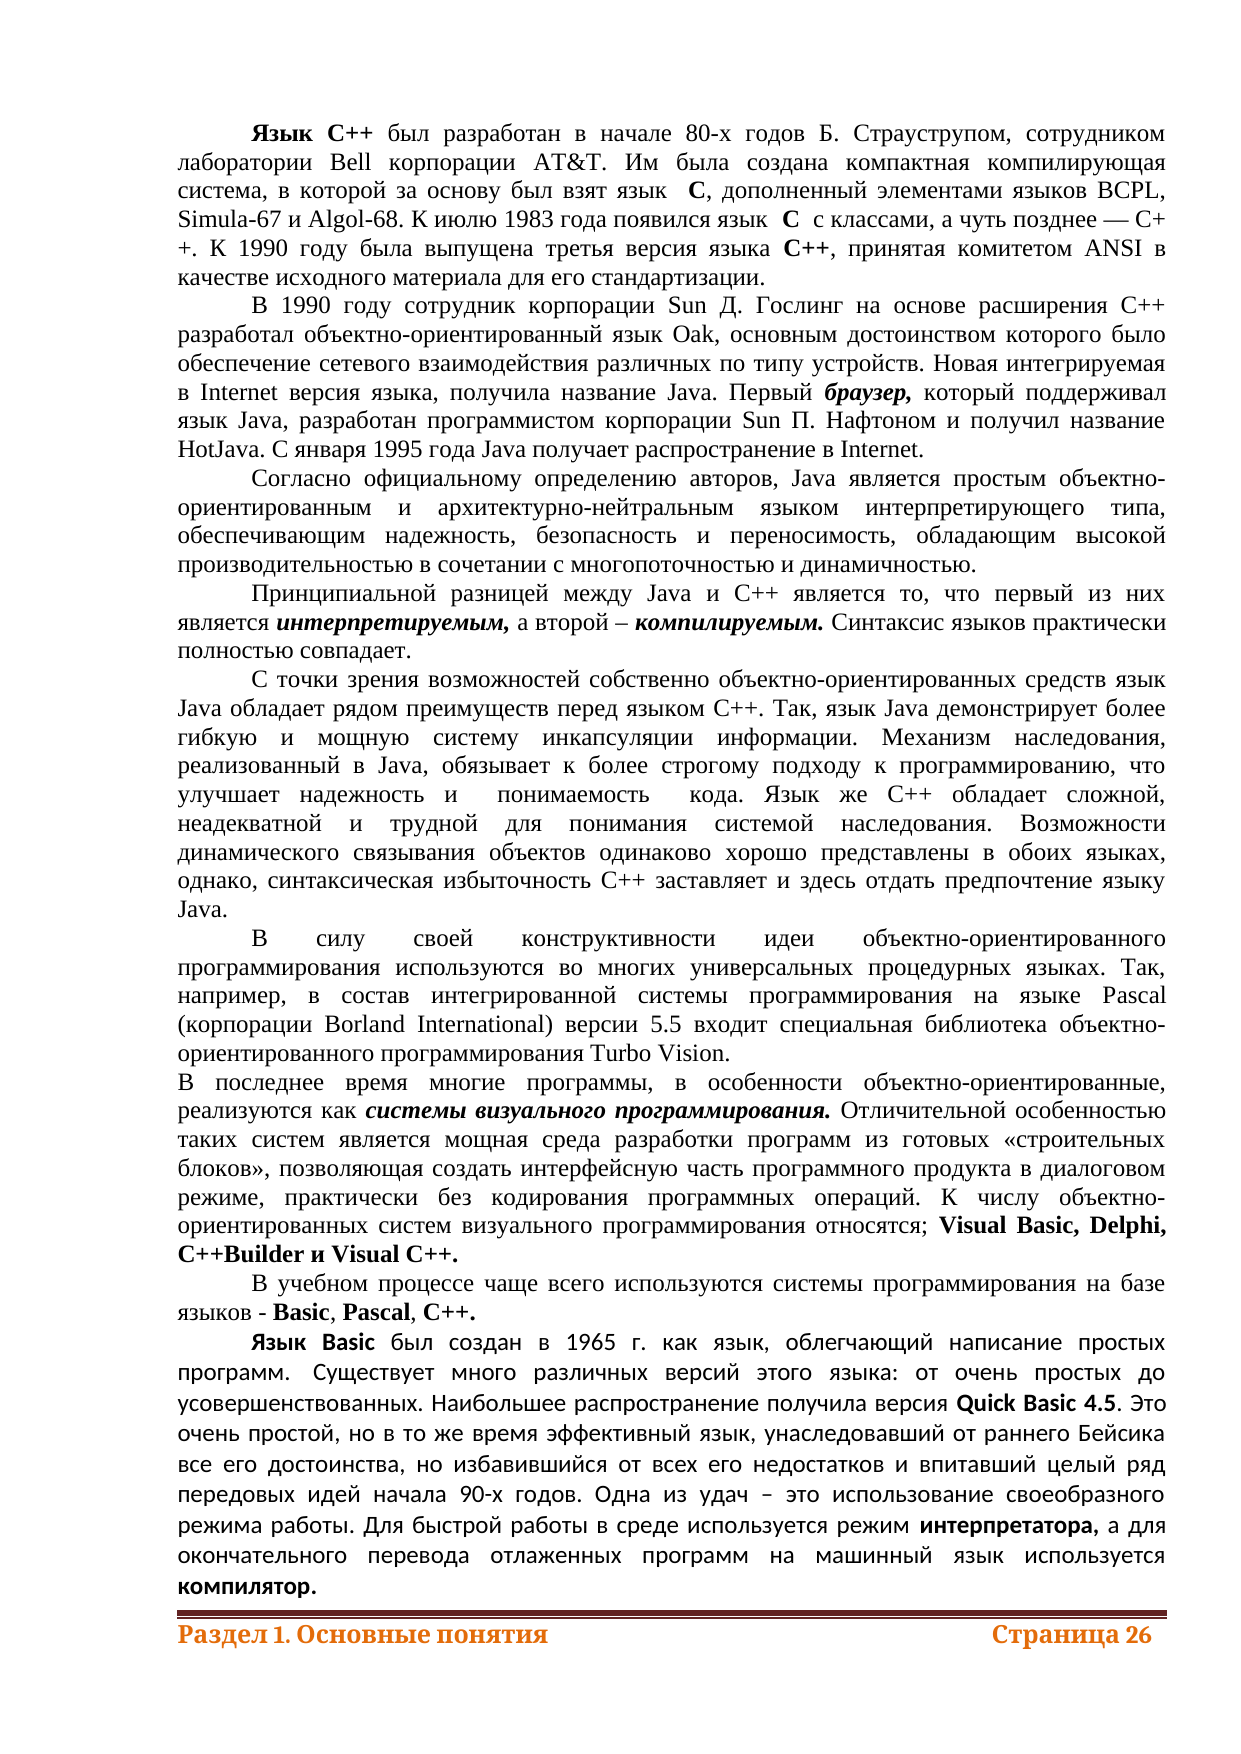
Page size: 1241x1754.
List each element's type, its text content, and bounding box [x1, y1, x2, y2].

text В последнее время многие программы, в особенности объектно-ориентированные, реализуются как системы визуального программирования. Отличительной особенностью таких систем является мощная среда разработки программ из готовых «строительных блоков», позволяющая создать интерфейсную часть программного продукта в диалоговом режиме, практически без кодирования программных операций. К числу объектно-ориентированных систем визуального программирования относятся; Visual Basic, Delphi, C++Builder и Visual C++. [177, 1067, 1167, 1268]
text В учебном процессе чаще всего используются системы программирования на базе языков - Basic, Pascal, C++. [177, 1268, 1167, 1326]
text В силу своей конструктивности идеи объектно-ориентированного программирования используются во многих универсальных процедурных языках. Так, например, в состав интегрированной системы программирования на языке Pascal (корпорации Borland International) версии 5.5 входит специальная библиотека объектно-ориентированного программирования Turbo Vision. [177, 923, 1167, 1067]
text С точки зрения возможностей собственно объектно-ориентированных средств язык Java обладает рядом преимуществ перед языком C++. Так, язык Java демонстрирует более гибкую и мощную систему инкапсуляции информации. Механизм наследования, реализованный в Java, обязывает к более строгому подходу к программированию, что улучшает надежность и понимаемость кода. Язык же C++ обладает сложной, неадекватной и трудной для понимания системой наследования. Возможности динамического связывания объектов одинаково хорошо представлены в обоих языках, однако, синтаксическая избыточность C++ заставляет и здесь отдать предпочтение языку Java. [177, 664, 1167, 923]
text Язык C++ был разработан в начале 80-х годов Б. Страуструпом, сотрудником лаборатории Bell корпорации AT&T. Им была создана компактная компилирующая система, в которой за основу был взят язык С, дополненный элементами языков BCPL, Simula-67 и Algol-68. К июлю 1983 года появился язык С с классами, а чуть позднее — C++. К 1990 году была выпущена третья версия языка C++, принятая комитетом ANSI в качестве исходного материала для его стандартизации. [177, 118, 1167, 291]
text Принципиальной разницей между Java и C++ является то, что первый из них является интерпретируемым, а второй – компилируемым. Синтаксис языков практически полностью совпадает. [177, 578, 1167, 664]
text В 1990 году сотрудник корпорации Sun Д. Гослинг на основе расширения C++ разработал объектно-ориентированный язык Oak, основным достоинством которого было обеспечение сетевого взаимодействия различных по типу устройств. Новая интегрируемая в Internet версия языка, получила название Java. Первый браузер, который поддерживал язык Java, разработан программистом корпорации Sun П. Нафтоном и получил название HotJava. С января 1995 года Java получает распространение в Internet. [177, 291, 1167, 463]
text Согласно официальному определению авторов, Java является простым объектно-ориентированным и архитектурно-нейтральным языком интерпретирующего типа, обеспечивающим надежность, безопасность и переносимость, обладающим высокой производительностью в сочетании с многопоточностью и динамичностью. [177, 463, 1167, 578]
text Язык Basic был создан в 1965 г. как язык, облегчающий написание простых программ. Существует много различных версий этого языка: от очень простых до усовершенствованных. Наибольшее распространение получила версия Quick Basic 4.5. Это очень простой, но в то же время эффективный язык, унаследовавший от раннего Бейсика все его достоинства, но избавившийся от всех его недостатков и впитавший целый ряд передовых идей начала 90-х годов. Одна из удач – это использование своеобразного режима работы. Для быстрой работы в среде используется режим интерпретатора, а для окончательного перевода отлаженных программ на машинный язык используется компилятор. [177, 1326, 1167, 1600]
